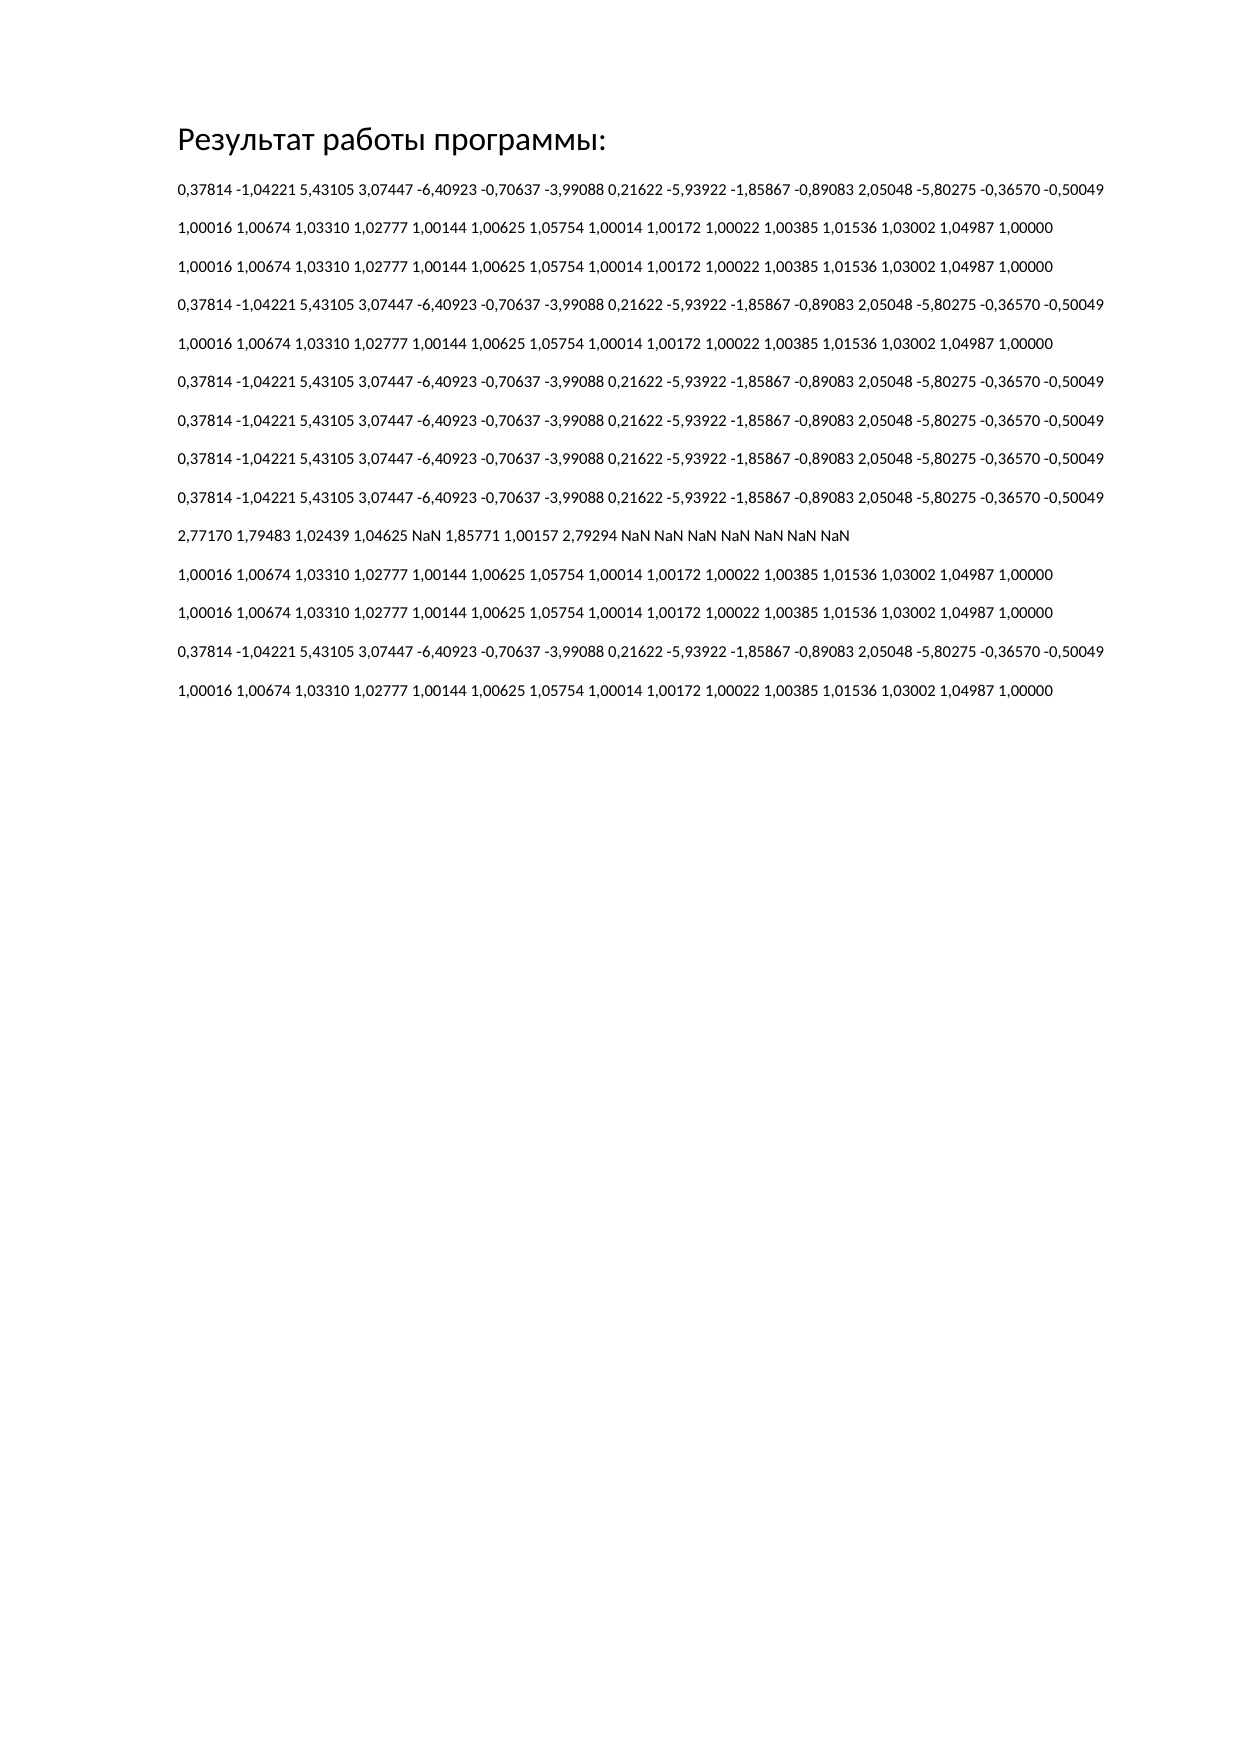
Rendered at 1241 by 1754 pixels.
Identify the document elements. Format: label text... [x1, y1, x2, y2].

text 1,00016 1,00674 1,03310 1,02777 1,00144 1,00625 1,05754 1,00014 1,00172 1,00022 1,00385 1,01536 1,03002 1,04987 1,00000 [177, 680, 1152, 700]
text 0,37814 -1,04221 5,43105 3,07447 -6,40923 -0,70637 -3,99088 0,21622 -5,93922 -1,85867 -0,89083 2,05048 -5,80275 -0,36570 -0,50049 [177, 487, 1152, 507]
text 1,00016 1,00674 1,03310 1,02777 1,00144 1,00625 1,05754 1,00014 1,00172 1,00022 1,00385 1,01536 1,03002 1,04987 1,00000 [177, 333, 1152, 353]
text 2,77170 1,79483 1,02439 1,04625 NaN 1,85771 1,00157 2,79294 NaN NaN NaN NaN NaN NaN NaN [177, 526, 1152, 546]
text 0,37814 -1,04221 5,43105 3,07447 -6,40923 -0,70637 -3,99088 0,21622 -5,93922 -1,85867 -0,89083 2,05048 -5,80275 -0,36570 -0,50049 [177, 294, 1152, 315]
text 0,37814 -1,04221 5,43105 3,07447 -6,40923 -0,70637 -3,99088 0,21622 -5,93922 -1,85867 -0,89083 2,05048 -5,80275 -0,36570 -0,50049 [177, 371, 1152, 392]
text 0,37814 -1,04221 5,43105 3,07447 -6,40923 -0,70637 -3,99088 0,21622 -5,93922 -1,85867 -0,89083 2,05048 -5,80275 -0,36570 -0,50049 [177, 641, 1152, 662]
text 1,00016 1,00674 1,03310 1,02777 1,00144 1,00625 1,05754 1,00014 1,00172 1,00022 1,00385 1,01536 1,03002 1,04987 1,00000 [177, 564, 1152, 584]
text 1,00016 1,00674 1,03310 1,02777 1,00144 1,00625 1,05754 1,00014 1,00172 1,00022 1,00385 1,01536 1,03002 1,04987 1,00000 [177, 256, 1152, 276]
text 0,37814 -1,04221 5,43105 3,07447 -6,40923 -0,70637 -3,99088 0,21622 -5,93922 -1,85867 -0,89083 2,05048 -5,80275 -0,36570 -0,50049 [177, 448, 1152, 469]
text 0,37814 -1,04221 5,43105 3,07447 -6,40923 -0,70637 -3,99088 0,21622 -5,93922 -1,85867 -0,89083 2,05048 -5,80275 -0,36570 -0,50049 [177, 410, 1152, 430]
text 0,37814 -1,04221 5,43105 3,07447 -6,40923 -0,70637 -3,99088 0,21622 -5,93922 -1,85867 -0,89083 2,05048 -5,80275 -0,36570 -0,50049 [177, 179, 1152, 199]
text Результат работы программы: [177, 118, 1152, 159]
text 1,00016 1,00674 1,03310 1,02777 1,00144 1,00625 1,05754 1,00014 1,00172 1,00022 1,00385 1,01536 1,03002 1,04987 1,00000 [177, 217, 1152, 238]
text 1,00016 1,00674 1,03310 1,02777 1,00144 1,00625 1,05754 1,00014 1,00172 1,00022 1,00385 1,01536 1,03002 1,04987 1,00000 [177, 603, 1152, 623]
